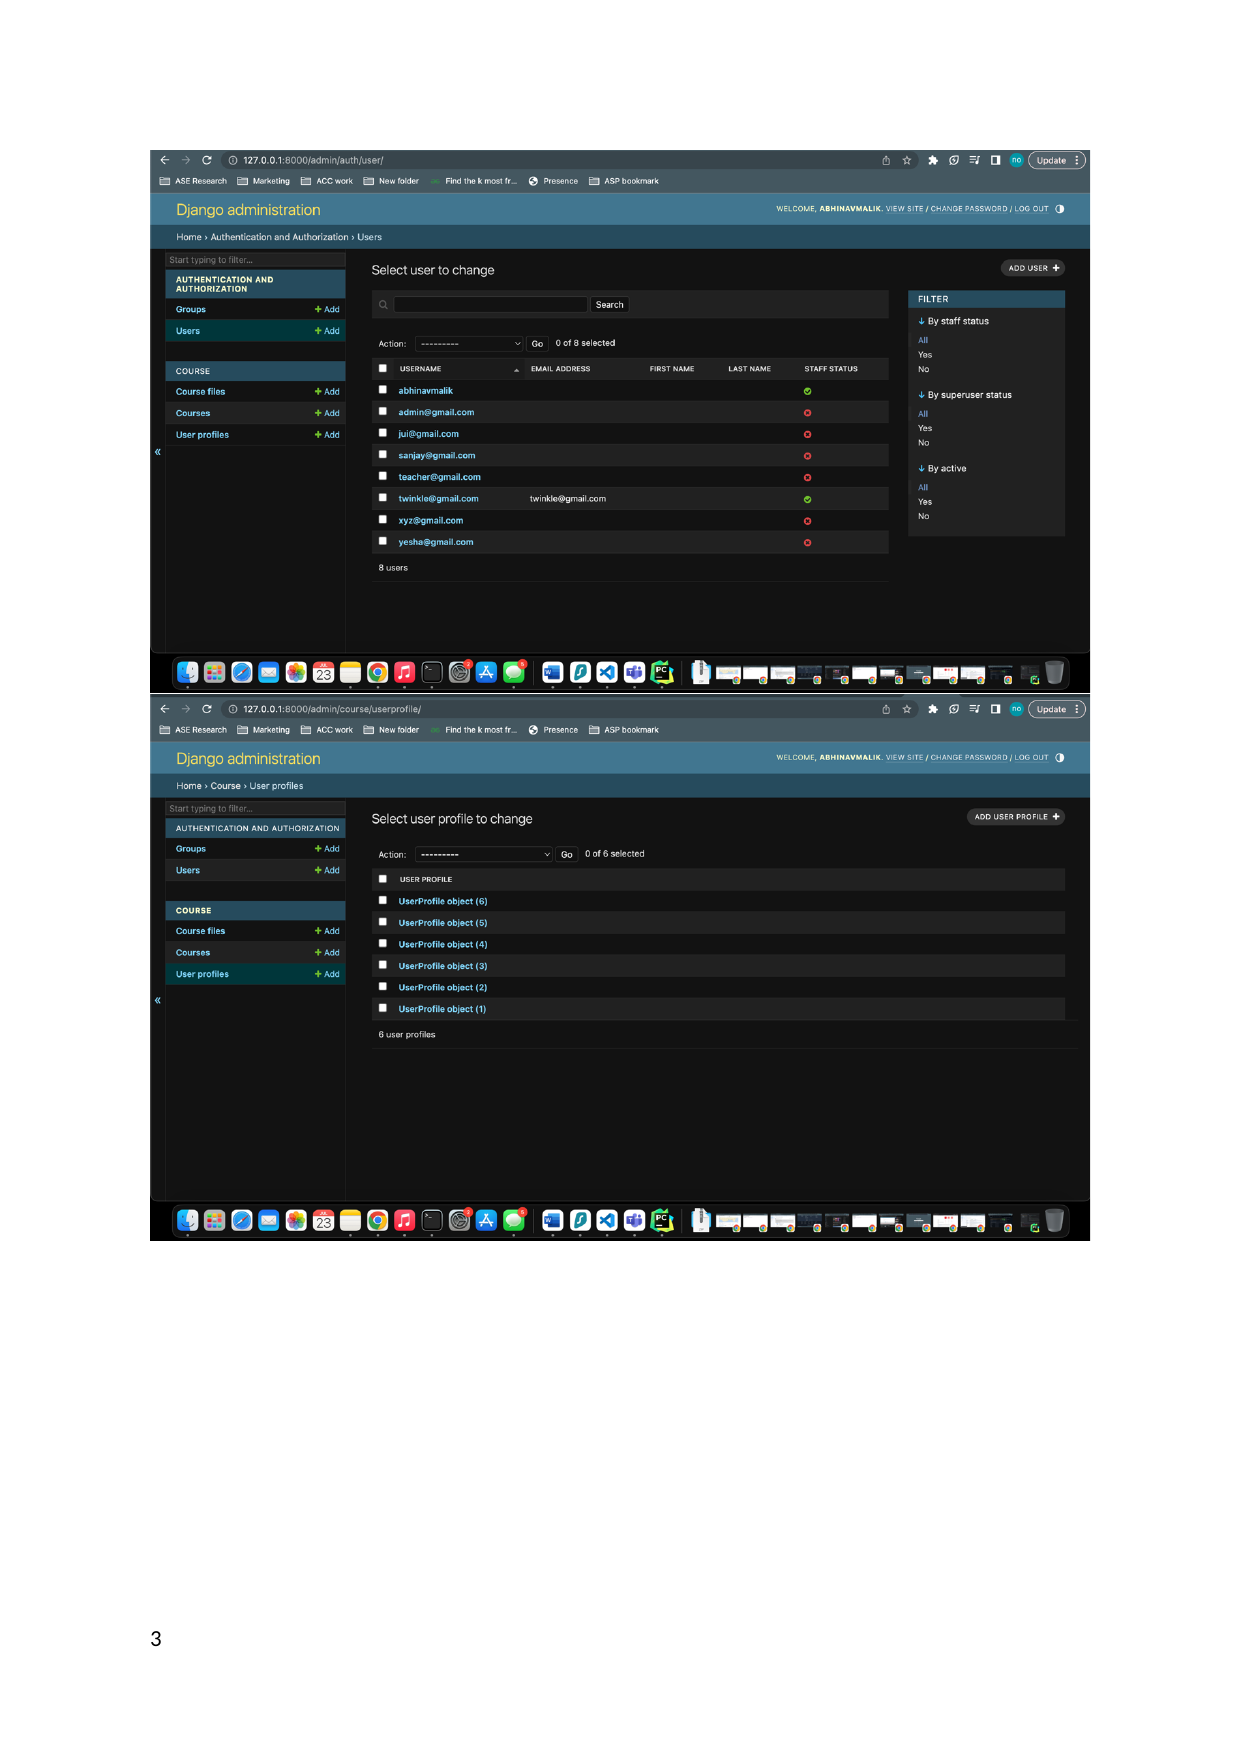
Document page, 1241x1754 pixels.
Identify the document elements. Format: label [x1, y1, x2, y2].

picture [150, 150, 1091, 693]
picture [150, 694, 1091, 1241]
